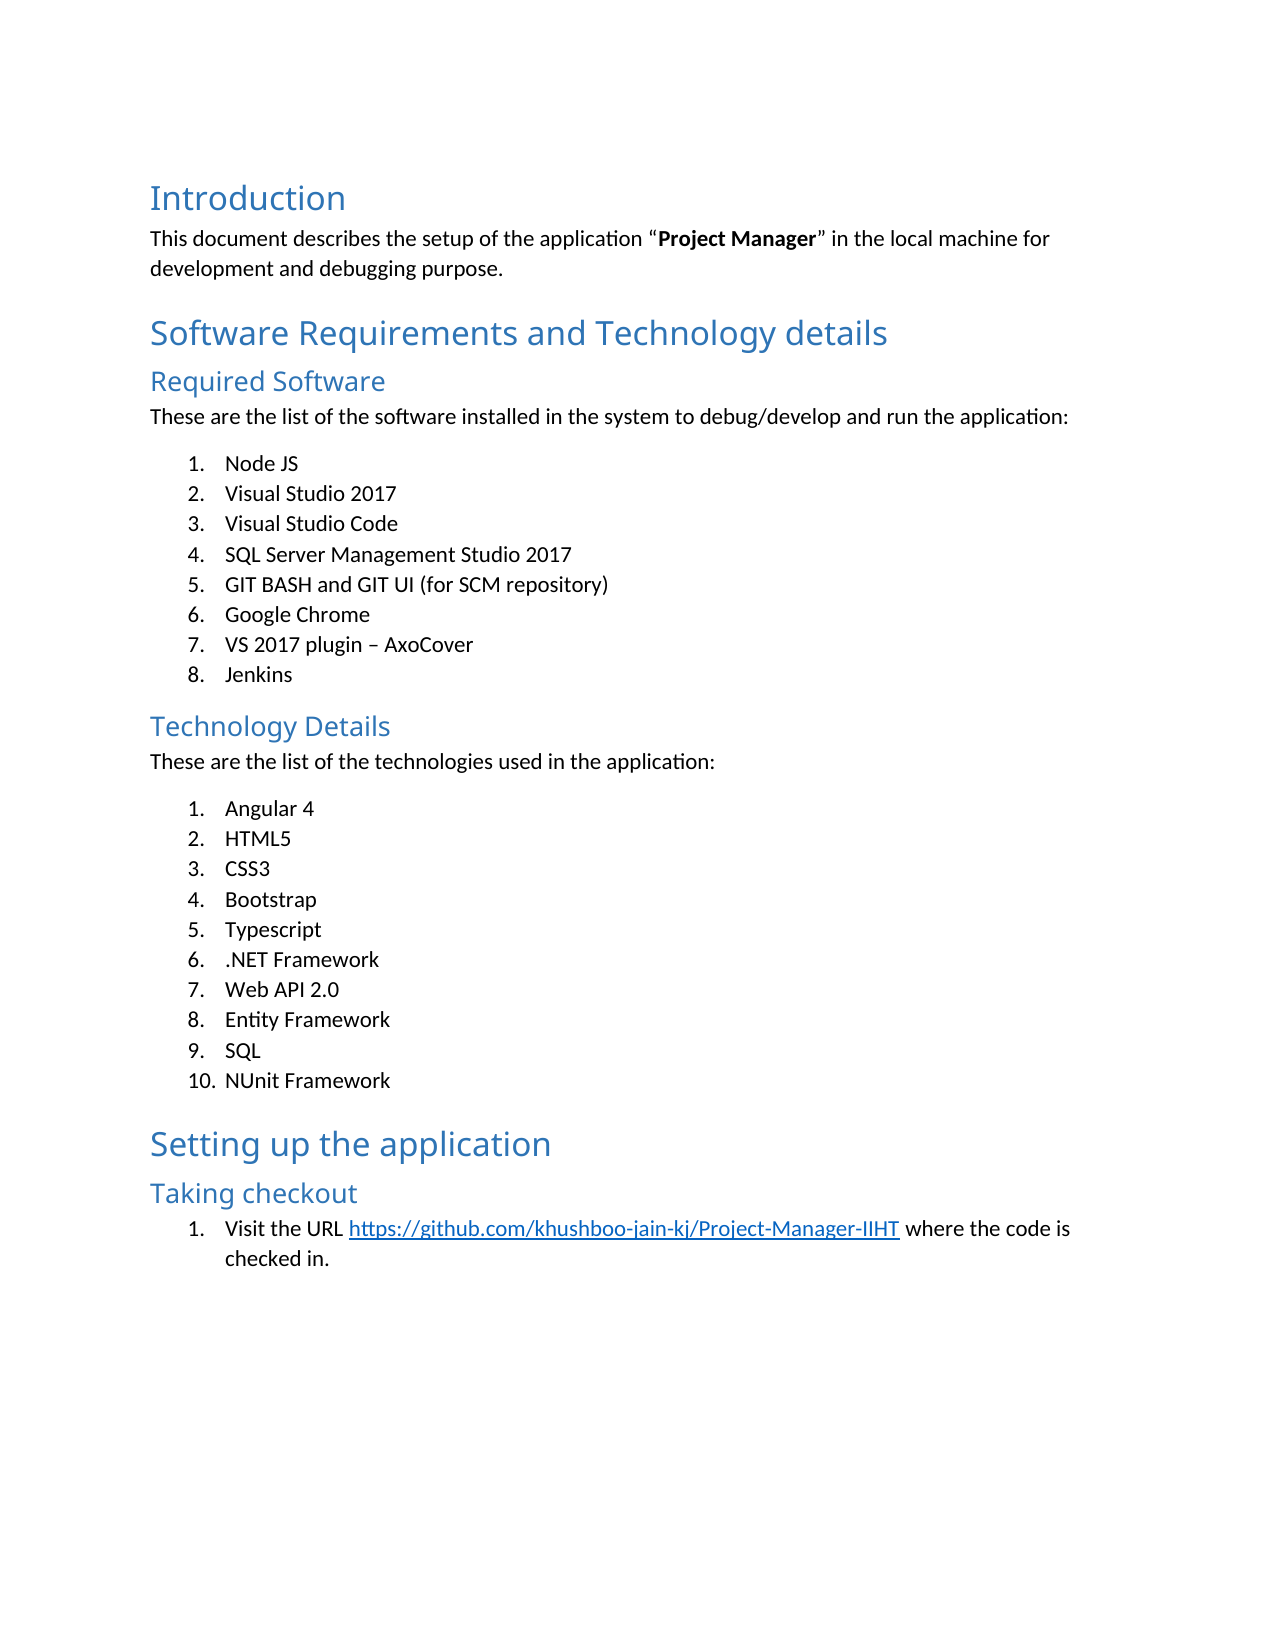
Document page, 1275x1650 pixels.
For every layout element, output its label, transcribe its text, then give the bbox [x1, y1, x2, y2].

list Entity Framework [187, 1006, 1125, 1034]
list HTML5 [187, 824, 1125, 852]
list Node JS [187, 449, 1125, 477]
list Visual Studio Code [187, 509, 1125, 538]
text These are the list of the software installed in the system to debug/develop and run the application: [150, 402, 1125, 430]
subtitle Software Requirements and Technology details [150, 309, 1125, 355]
list CSS3 [187, 854, 1125, 883]
list Web API 2.0 [187, 975, 1125, 1003]
subtitle Setting up the application [150, 1121, 1125, 1167]
text This document describes the setup of the application “Project Manager” in the local machine for development and debugging purpose. [150, 224, 1125, 282]
list Visual Studio 2017 [187, 479, 1125, 507]
subtitle Technology Details [150, 707, 1125, 744]
text These are the list of the technologies used in the application: [150, 747, 1125, 775]
list SQL [187, 1036, 1125, 1064]
list Angular 4 [187, 794, 1125, 822]
list NUnit Framework [187, 1066, 1125, 1094]
list VS 2017 plugin – AxoCover [187, 630, 1125, 658]
list .NET Framework [187, 945, 1125, 973]
list Google Chrome [187, 600, 1125, 628]
list Visit the URL https://github.com/khushboo-jain-kj/Project-Manager-IIHT where the code is checked in. [187, 1214, 1125, 1300]
list Jenkins [187, 661, 1125, 689]
subtitle Required Software [150, 362, 1125, 399]
subtitle Introduction [150, 175, 1125, 220]
list GIT BASH and GIT UI (for SCM repository) [187, 570, 1125, 598]
list SQL Server Management Studio 2017 [187, 540, 1125, 568]
list Bootstrap [187, 885, 1125, 913]
list Typescript [187, 915, 1125, 943]
subtitle Taking checkout [150, 1174, 1125, 1211]
